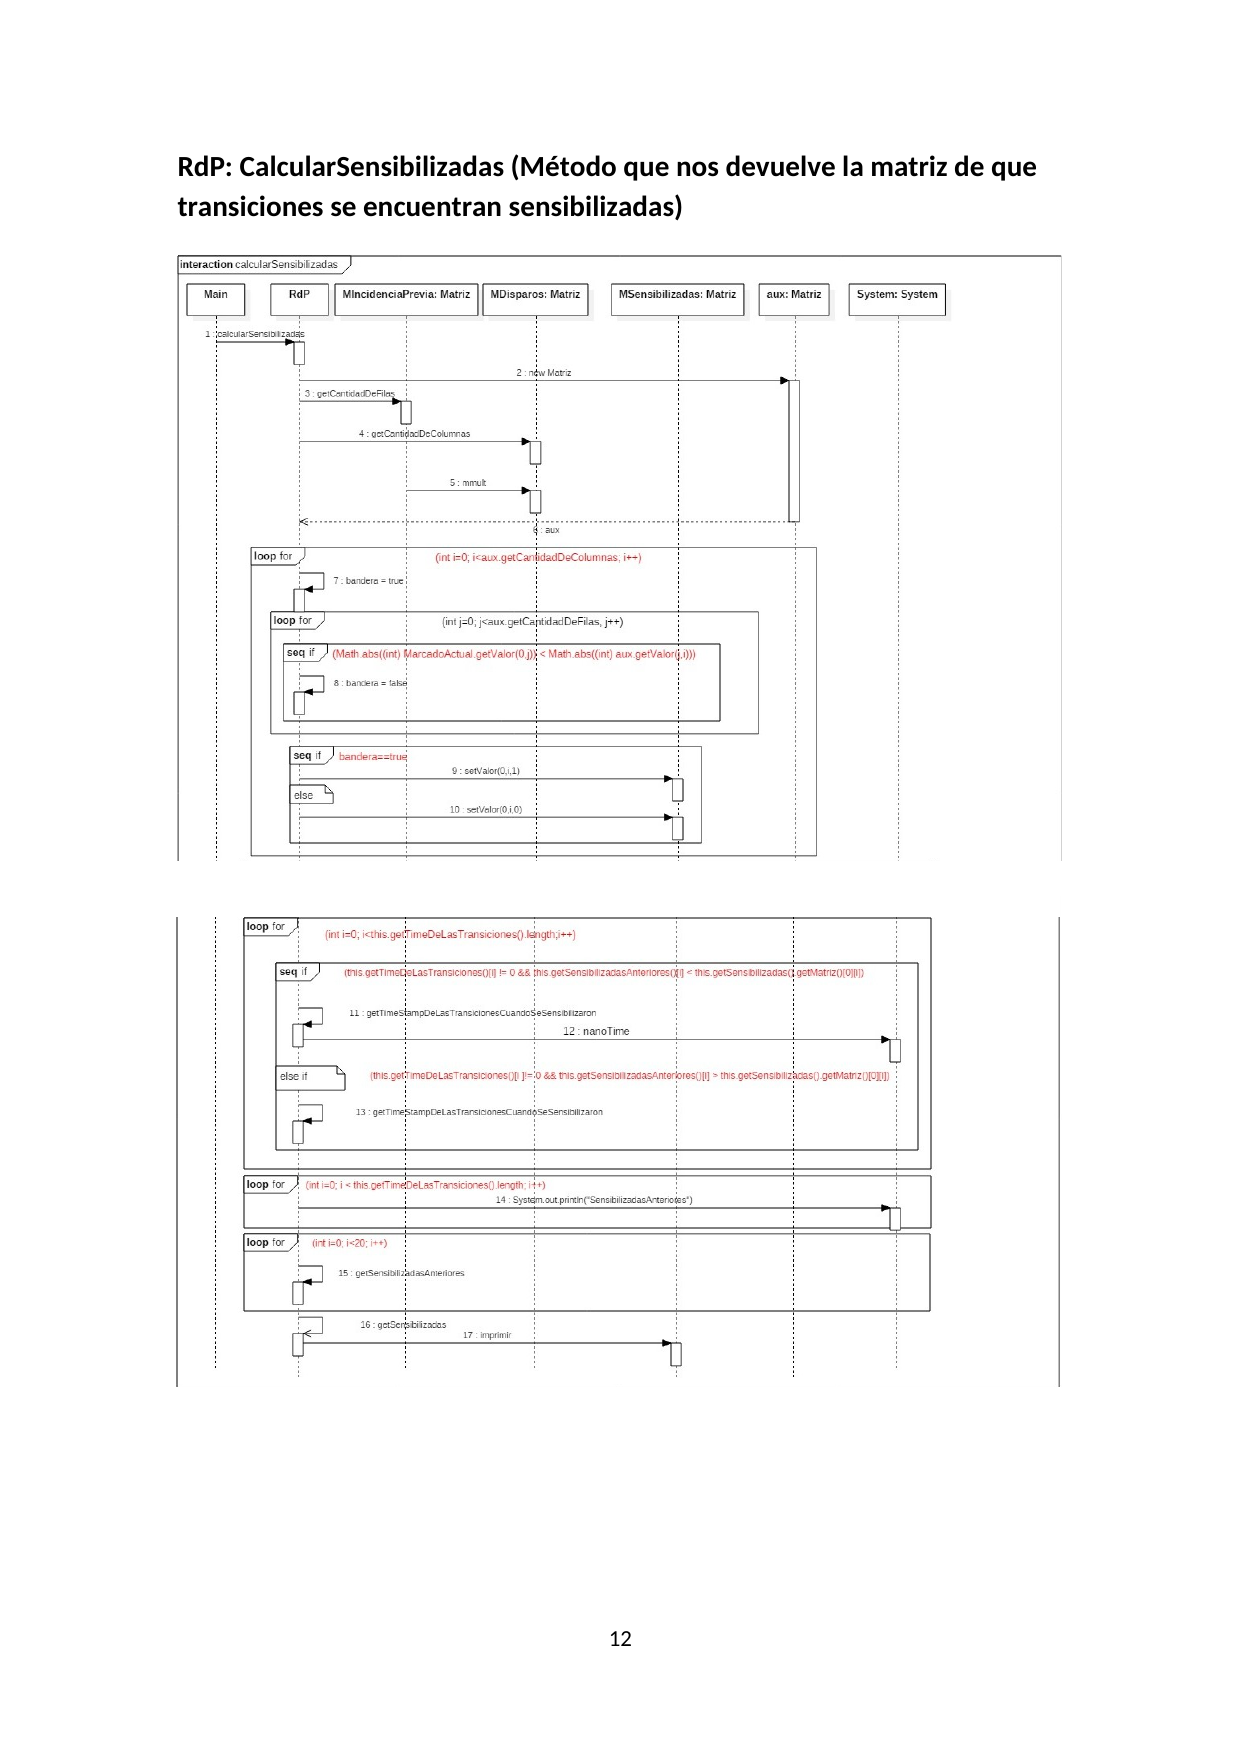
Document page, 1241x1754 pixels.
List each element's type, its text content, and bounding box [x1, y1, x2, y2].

text RdP: CalcularSensibilizadas (Método que nos devuelve la matriz de que transiciones se encuentran sensibilizadas) [177, 148, 1063, 224]
picture [176, 896, 1063, 1387]
picture [177, 250, 1062, 861]
